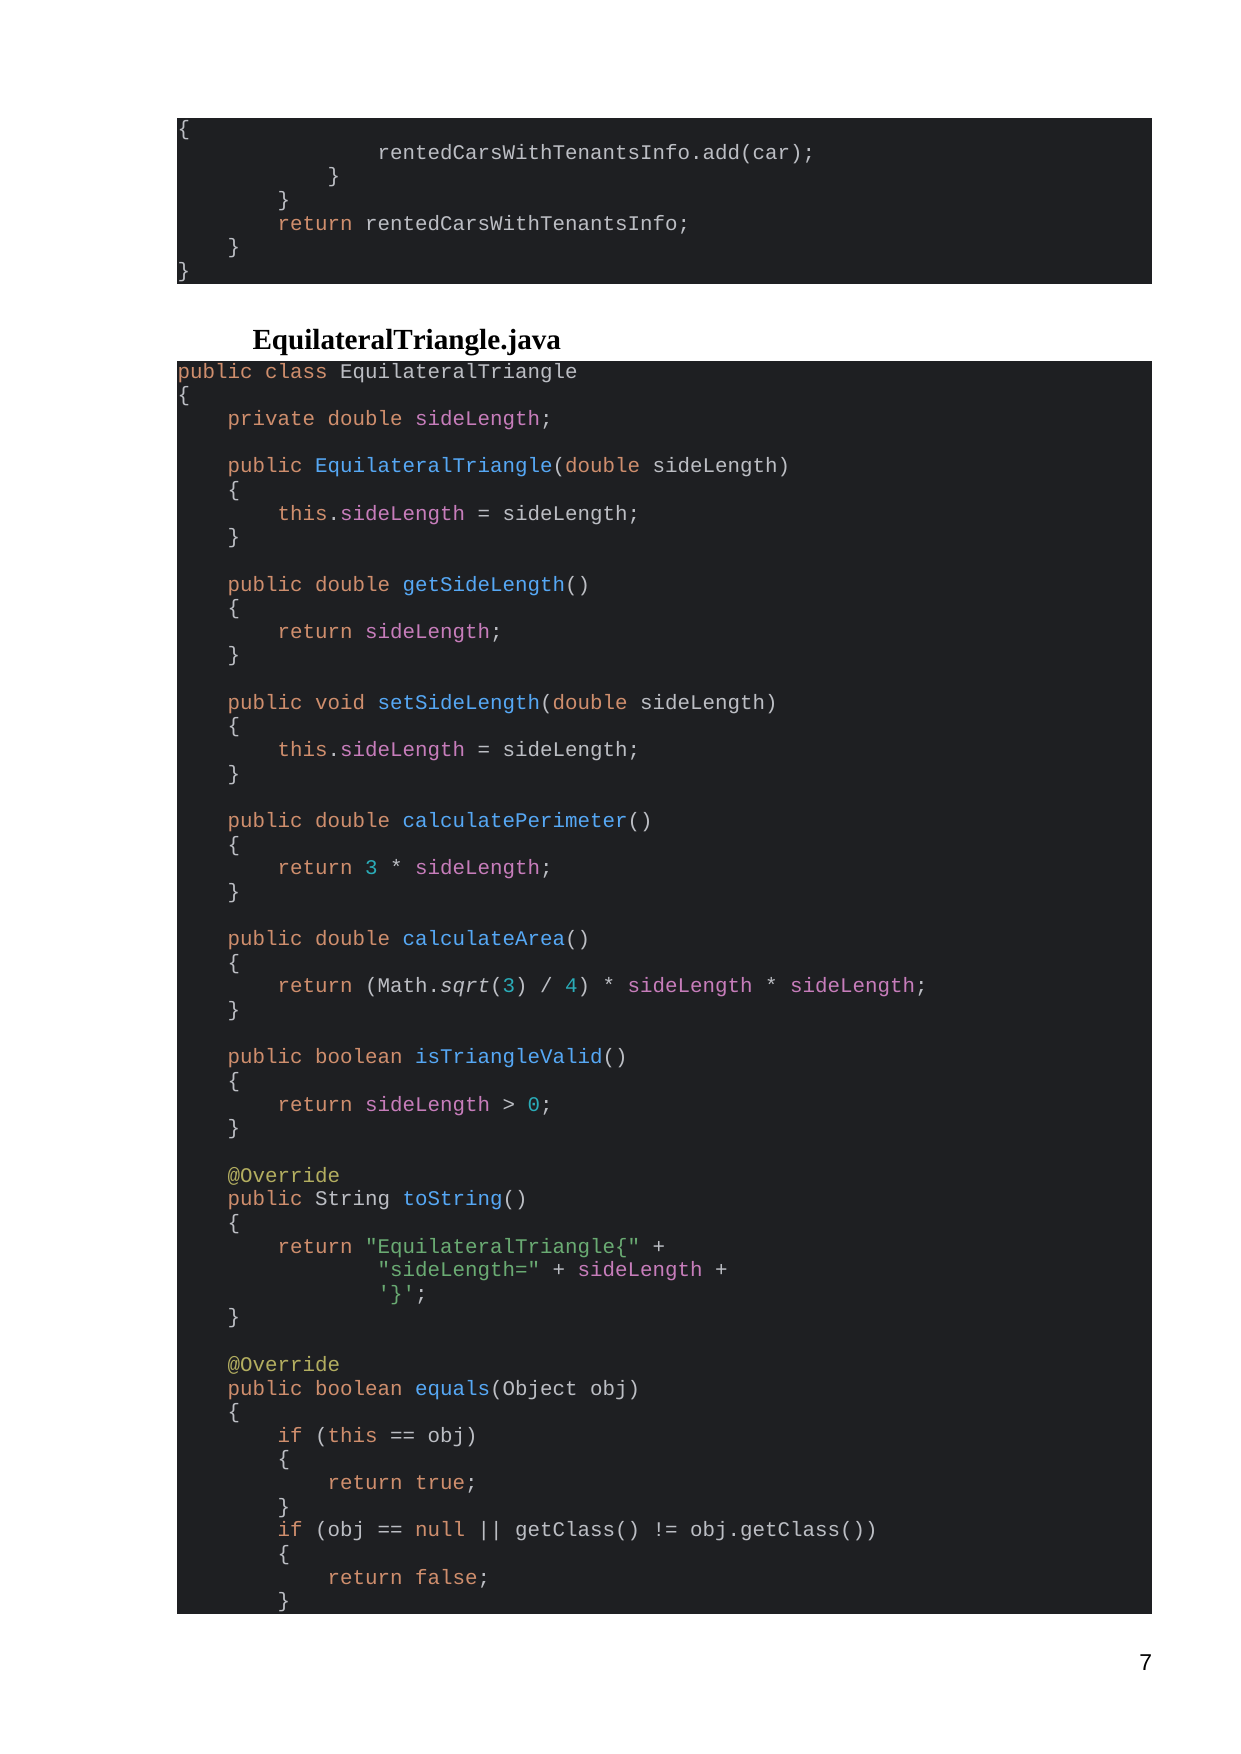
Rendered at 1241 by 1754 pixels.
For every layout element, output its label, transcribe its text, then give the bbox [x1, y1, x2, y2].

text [177, 361, 1152, 1614]
text EquilateralTriangle.java [177, 322, 1152, 356]
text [177, 118, 1152, 284]
